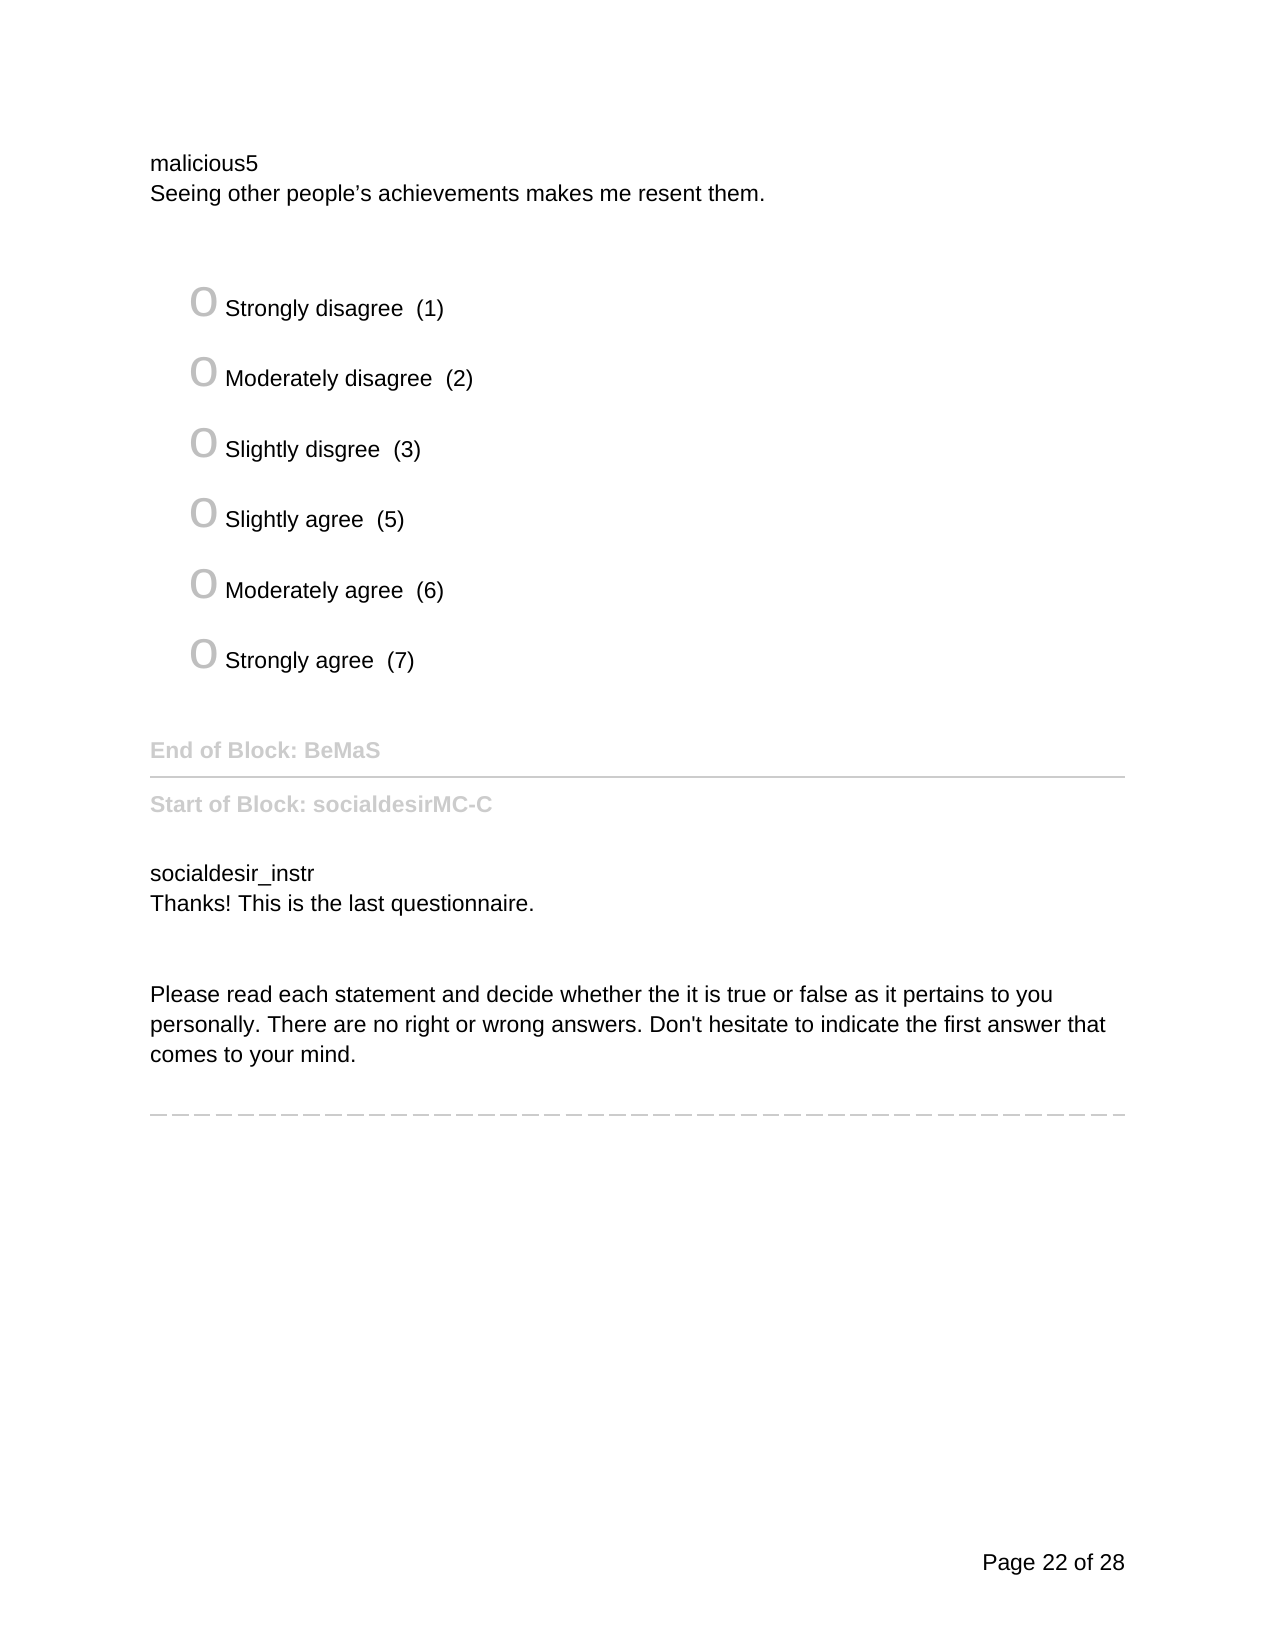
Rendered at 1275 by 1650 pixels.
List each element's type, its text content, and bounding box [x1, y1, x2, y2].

text End of Block: BeMaS [150, 737, 1125, 763]
text malicious5 Seeing other people’s achievements makes me resent them. [150, 150, 1125, 267]
list Moderately disagree (2) [187, 341, 1125, 403]
text Start of Block: socialdesirMC-C [150, 791, 1125, 817]
text socialdesir_instr Thanks! This is the last questionnaire. Please read each statement and decide whether the it is true or false as it pertains to you personally. There are no right or wrong answers. Don't hesitate to indicate the first answer that comes to your mind. [150, 860, 1125, 1067]
list Strongly agree (7) [187, 623, 1125, 685]
list Strongly disagree (1) [187, 271, 1125, 332]
list Slightly agree (5) [187, 482, 1125, 544]
list Slightly disgree (3) [187, 412, 1125, 473]
list Moderately agree (6) [187, 553, 1125, 614]
